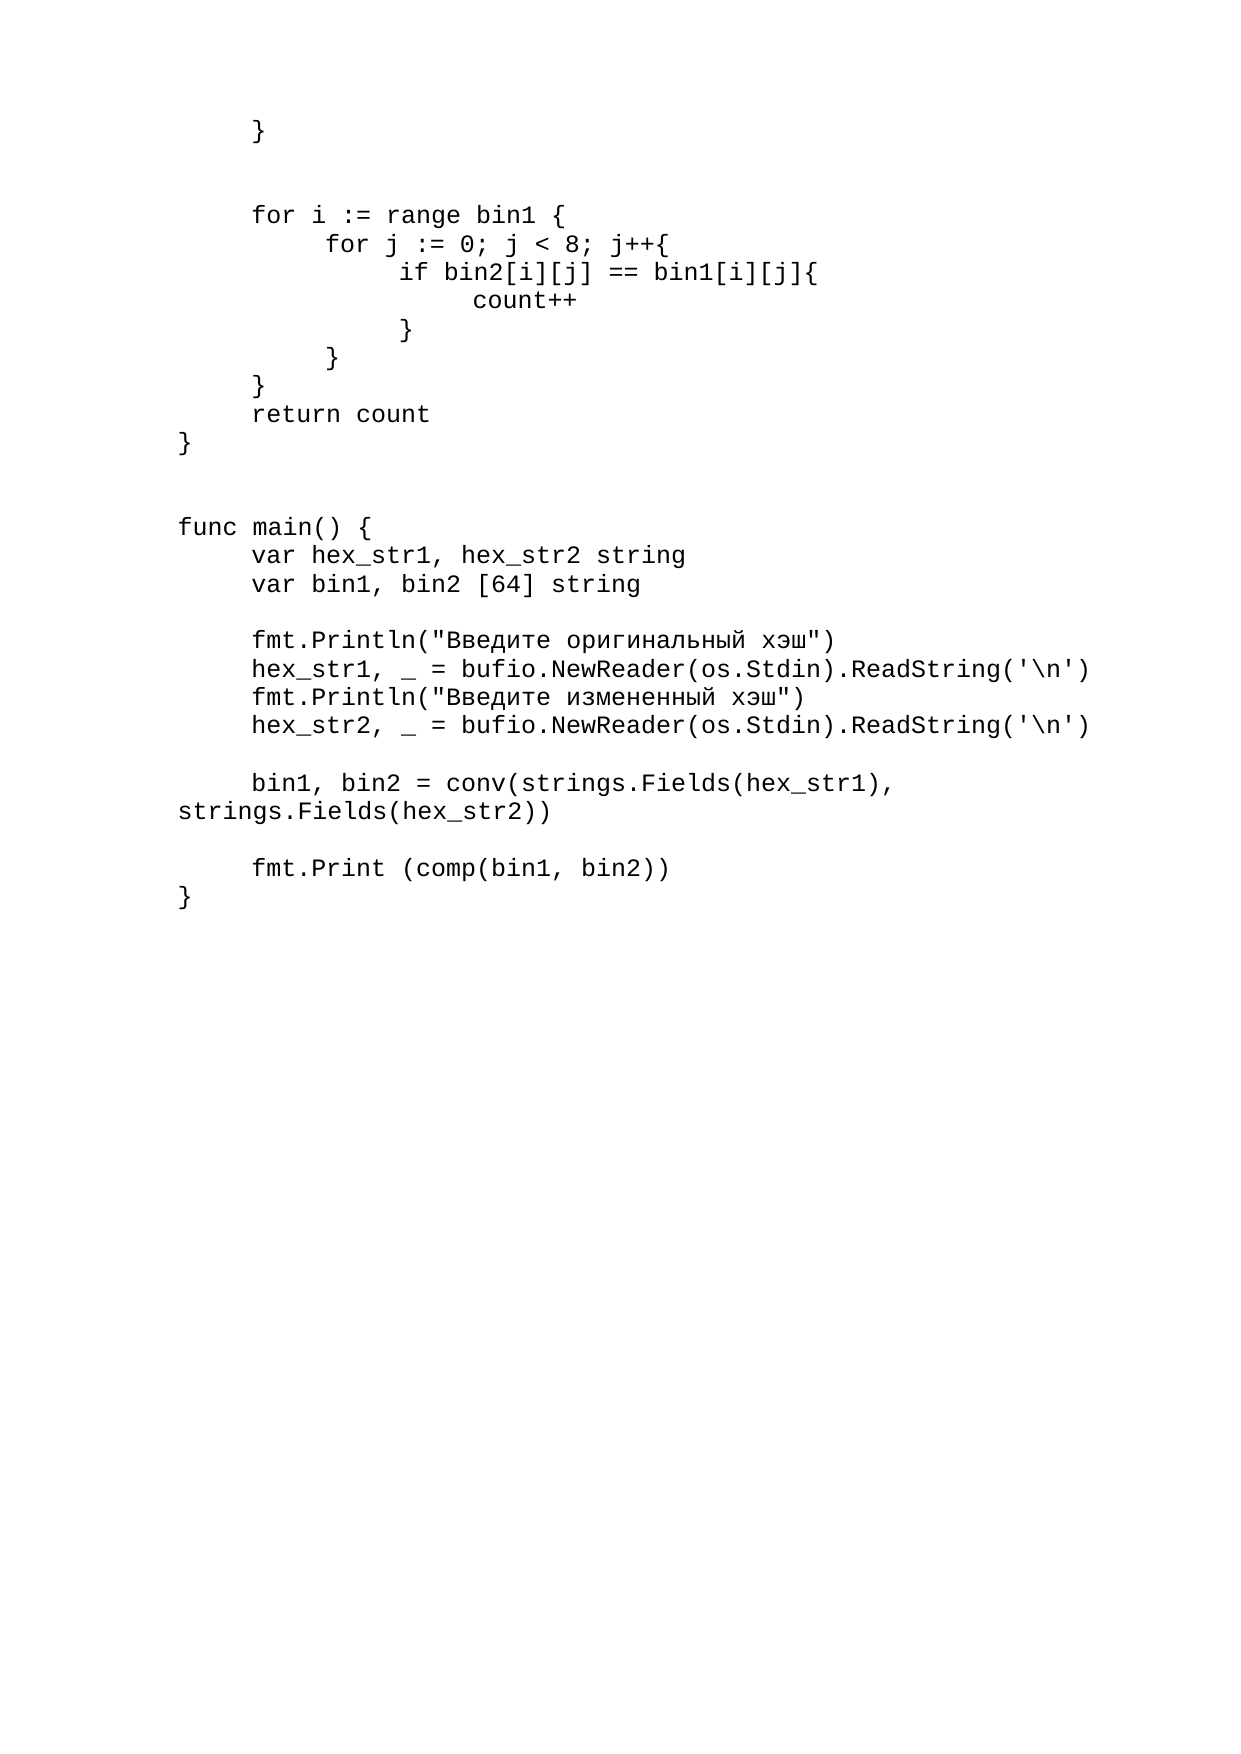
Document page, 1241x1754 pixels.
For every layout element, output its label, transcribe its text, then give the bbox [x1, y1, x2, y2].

text if bin2[i][j] == bin1[i][j]{ [177, 260, 1152, 288]
text } [177, 345, 1152, 373]
text hex_str2, _ = bufio.NewReader(os.Stdin).ReadString('\n') [177, 713, 1152, 741]
text } [177, 883, 1152, 912]
text fmt.Println("Введите оригинальный хэш") [177, 628, 1152, 656]
text } [177, 316, 1152, 345]
text bin1, bin2 = conv(strings.Fields(hex_str1), strings.Fields(hex_str2)) [177, 770, 1152, 827]
text return count [177, 401, 1152, 430]
text var hex_str1, hex_str2 string [177, 543, 1152, 571]
text for i := range bin1 { [177, 203, 1152, 231]
text var bin1, bin2 [64] string [177, 571, 1152, 600]
text } [177, 118, 1152, 146]
text func main() { [177, 515, 1152, 543]
text fmt.Print (comp(bin1, bin2)) [177, 855, 1152, 883]
text hex_str1, _ = bufio.NewReader(os.Stdin).ReadString('\n') [177, 656, 1152, 685]
text } [177, 373, 1152, 401]
text count++ [177, 288, 1152, 316]
text } [177, 430, 1152, 458]
text for j := 0; j < 8; j++{ [177, 231, 1152, 260]
text fmt.Println("Введите измененный хэш") [177, 685, 1152, 713]
